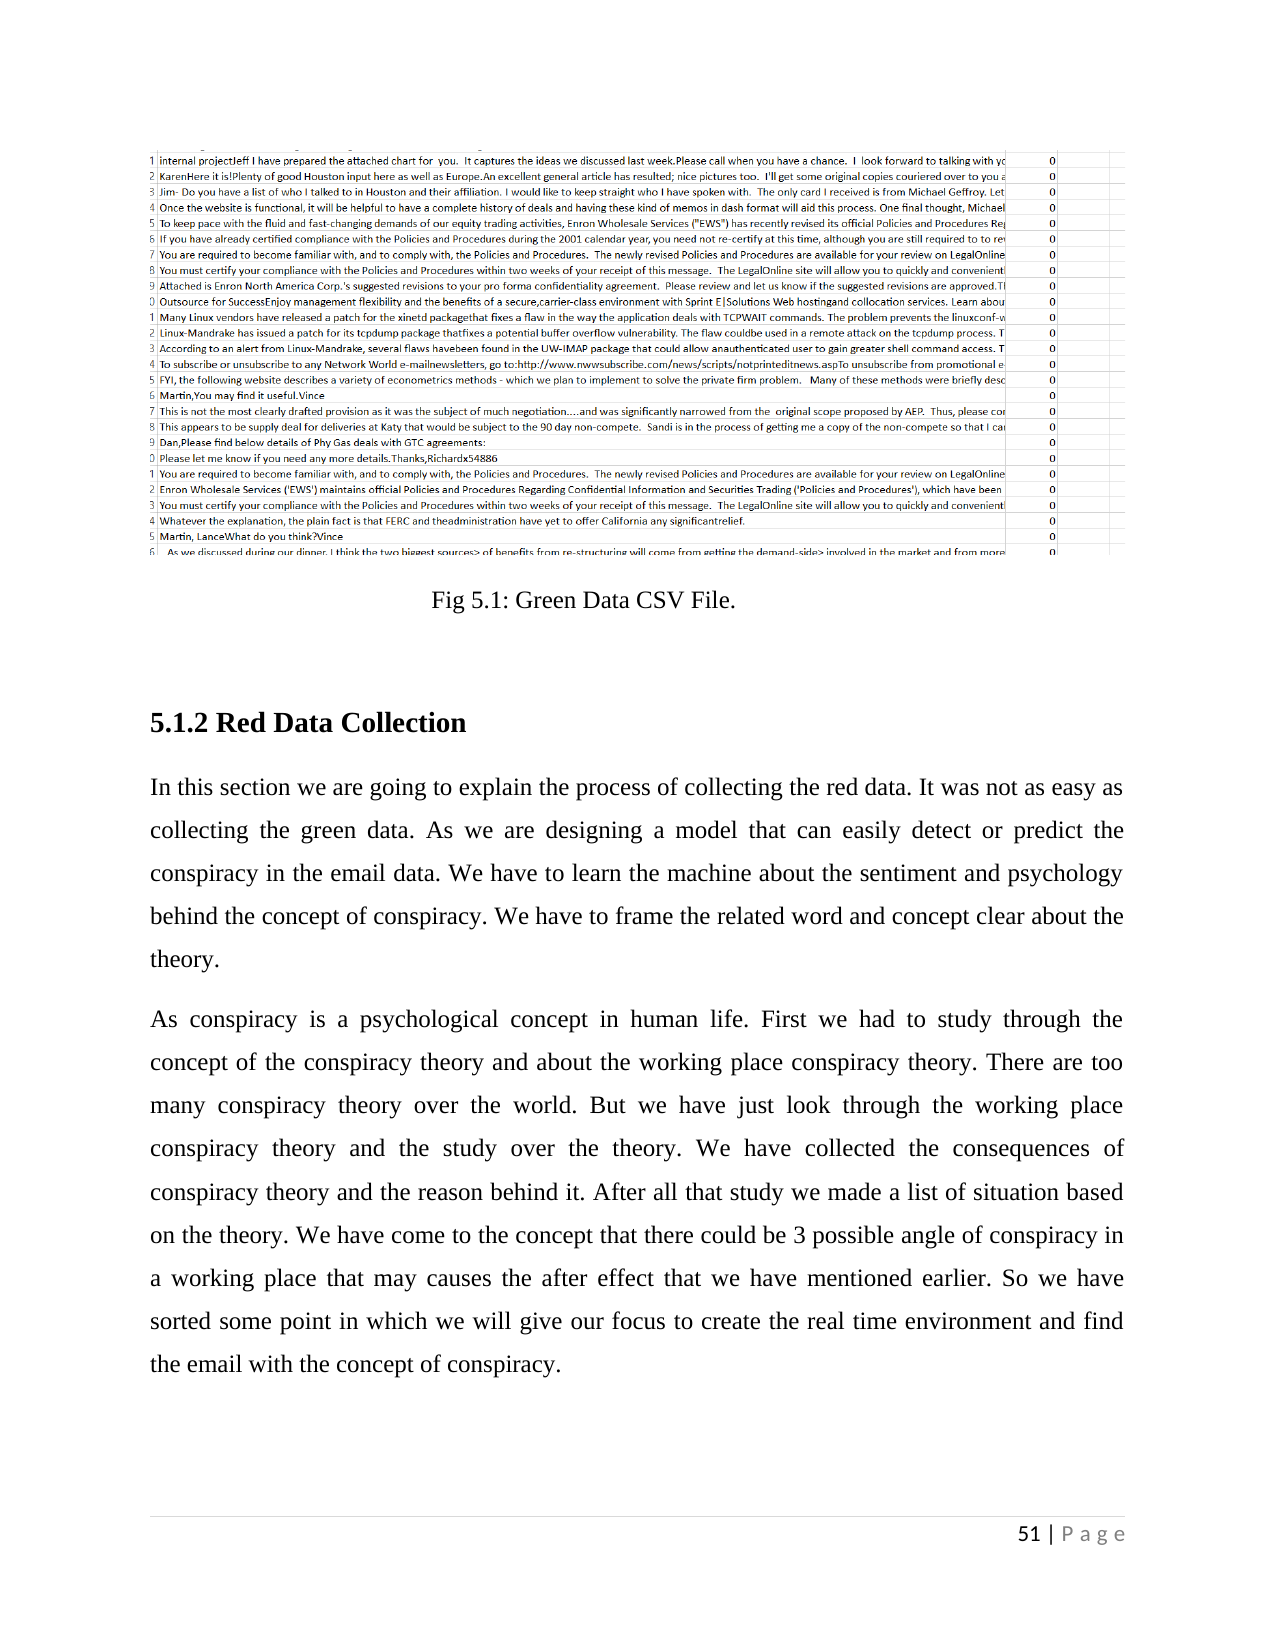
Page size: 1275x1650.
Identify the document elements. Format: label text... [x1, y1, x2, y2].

text 5.1.2 Red Data Collection [150, 705, 1125, 738]
picture [150, 150, 1125, 555]
text Fig 5.1: Green Data CSV File. [150, 585, 1125, 614]
text As conspiracy is a psychological concept in human life. First we had to study through the concept of the conspiracy theory and about the working place conspiracy theory. There are too many conspiracy theory over the world. But we have just look through the working place conspiracy theory and the study over the theory. We have collected the consequences of conspiracy theory and the reason behind it. After all that study we made a list of situation based on the theory. We have come to the concept that there could be 3 possible angle of conspiracy in a working place that may causes the after effect that we have mentioned earlier. So we have sorted some point in which we will give our focus to create the real time environment and find the email with the concept of conspiracy. [150, 1004, 1125, 1378]
text In this section we are going to explain the process of collecting the red data. It was not as easy as collecting the green data. As we are designing a model that can easily detect or predict the conspiracy in the email data. We have to learn the machine about the sentiment and psychology behind the concept of conspiracy. We have to frame the related word and concept clear about the theory. [150, 772, 1125, 973]
